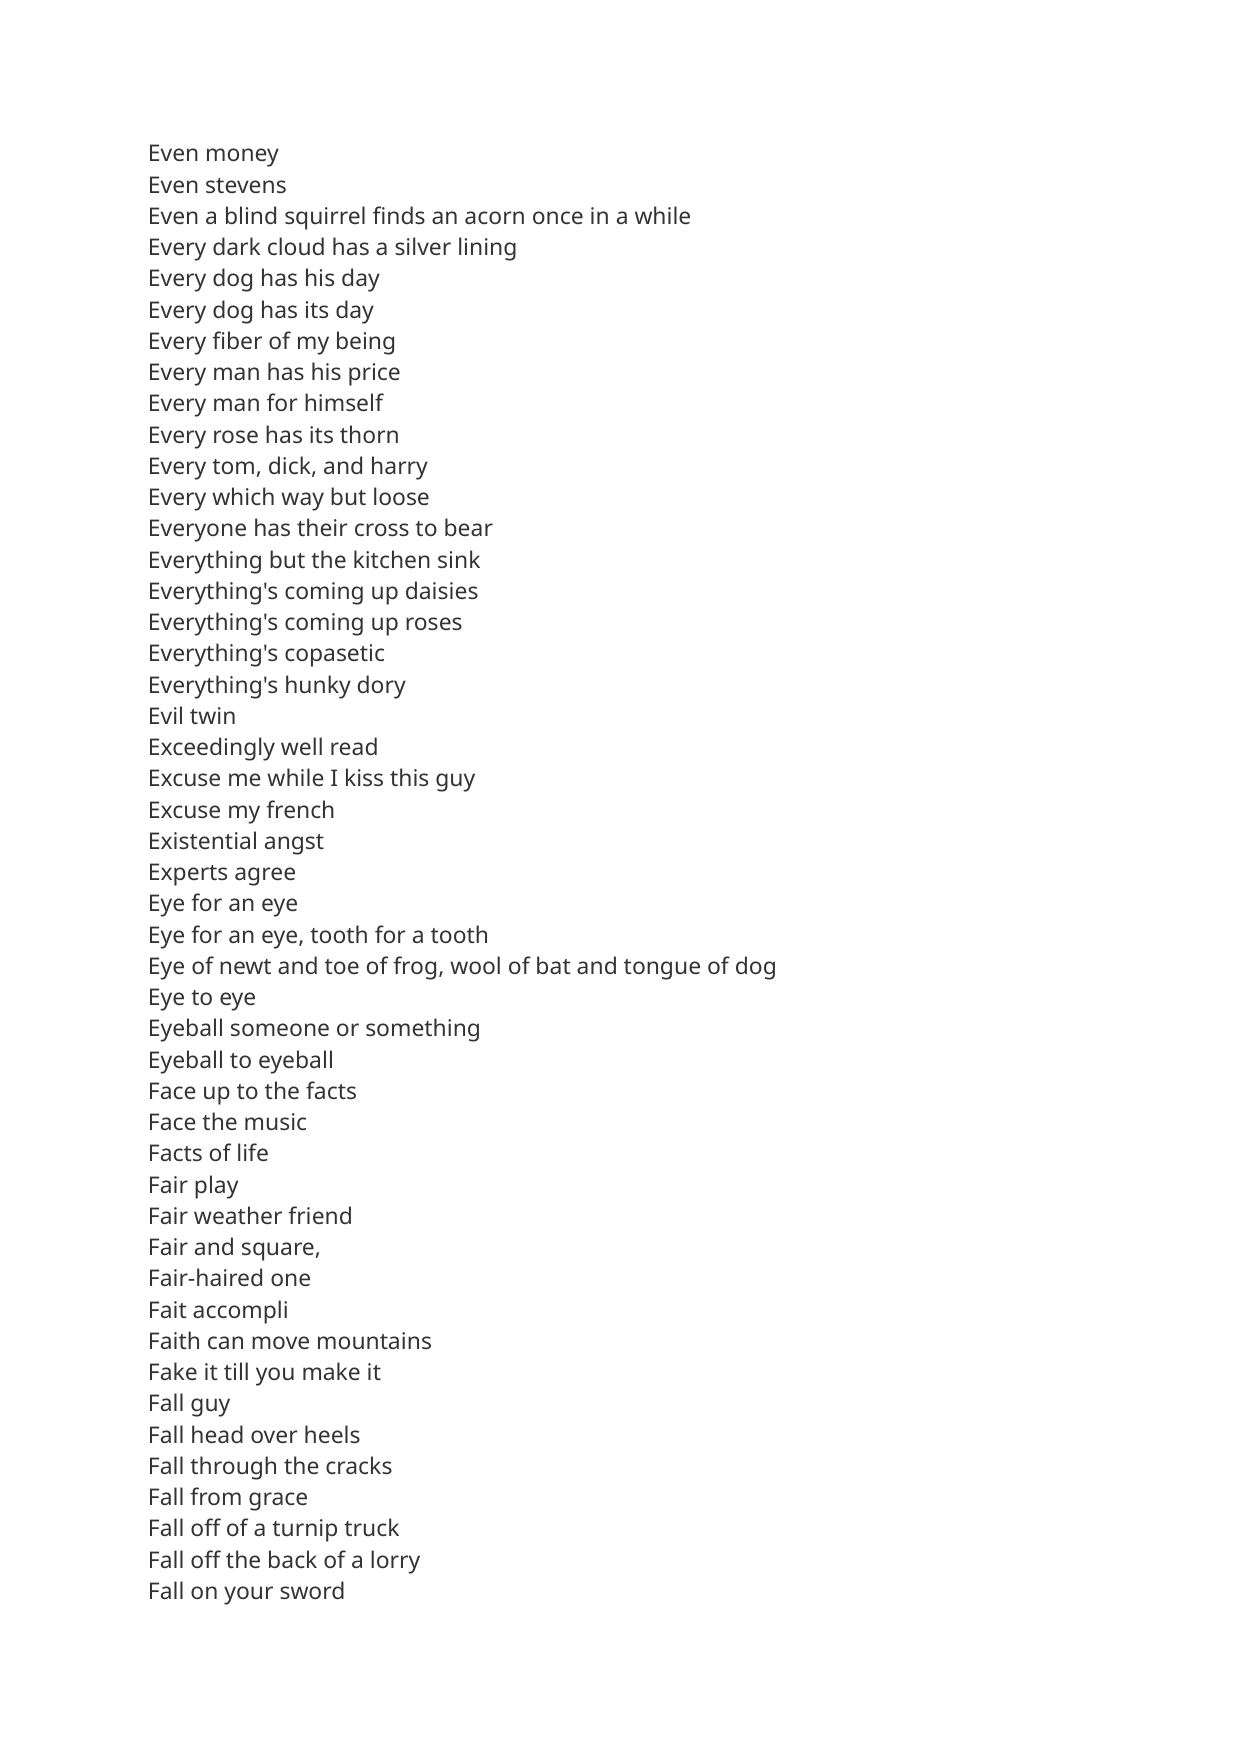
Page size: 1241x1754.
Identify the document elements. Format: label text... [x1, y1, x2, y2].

text Fake it till you make it [148, 1361, 1093, 1386]
text Even money [148, 142, 1093, 167]
text Fair and square, [148, 1236, 1093, 1261]
text Excuse me while I kiss this guy [148, 767, 1093, 792]
text Fall on your sword [148, 1579, 1093, 1604]
text Fair weather friend [148, 1204, 1093, 1229]
text Face up to the facts [148, 1079, 1093, 1104]
text Evil twin [148, 704, 1093, 729]
text Every tom, dick, and harry [148, 454, 1093, 479]
text Excuse my french [148, 798, 1093, 823]
text Every dog has his day [148, 267, 1093, 292]
text Every man has his price [148, 361, 1093, 386]
text Fall off the back of a lorry [148, 1548, 1093, 1573]
text Fall head over heels [148, 1423, 1093, 1448]
text Experts agree [148, 861, 1093, 886]
text Fait accompli [148, 1298, 1093, 1323]
text Even stevens [148, 173, 1093, 198]
text Eye to eye [148, 986, 1093, 1011]
text Fall off of a turnip truck [148, 1517, 1093, 1542]
text Every rose has its thorn [148, 423, 1093, 448]
text Fair-haired one [148, 1267, 1093, 1292]
text Facts of life [148, 1142, 1093, 1167]
text Fall through the cracks [148, 1454, 1093, 1479]
text Exceedingly well read [148, 736, 1093, 761]
text Even a blind squirrel finds an acorn once in a while [148, 204, 1093, 229]
text Eye for an eye [148, 892, 1093, 917]
text Everything's copasetic [148, 642, 1093, 667]
text Fair play [148, 1173, 1093, 1198]
text Fall guy [148, 1392, 1093, 1417]
text Everything's coming up daisies [148, 579, 1093, 604]
text Everyone has their cross to bear [148, 517, 1093, 542]
text Everything's coming up roses [148, 611, 1093, 636]
text Eye for an eye, tooth for a tooth [148, 923, 1093, 948]
text Face the music [148, 1111, 1093, 1136]
text Every fiber of my being [148, 329, 1093, 354]
text Every which way but loose [148, 486, 1093, 511]
text Eyeball someone or something [148, 1017, 1093, 1042]
text Everything but the kitchen sink [148, 548, 1093, 573]
text Existential angst [148, 829, 1093, 854]
text Eye of newt and toe of frog, wool of bat and tongue of dog [148, 954, 1093, 979]
text Fall from grace [148, 1486, 1093, 1511]
text Every dog has its day [148, 298, 1093, 323]
text Every man for himself [148, 392, 1093, 417]
text Every dark cloud has a silver lining [148, 236, 1093, 261]
text Eyeball to eyeball [148, 1048, 1093, 1073]
text Faith can move mountains [148, 1329, 1093, 1354]
text Everything's hunky dory [148, 673, 1093, 698]
